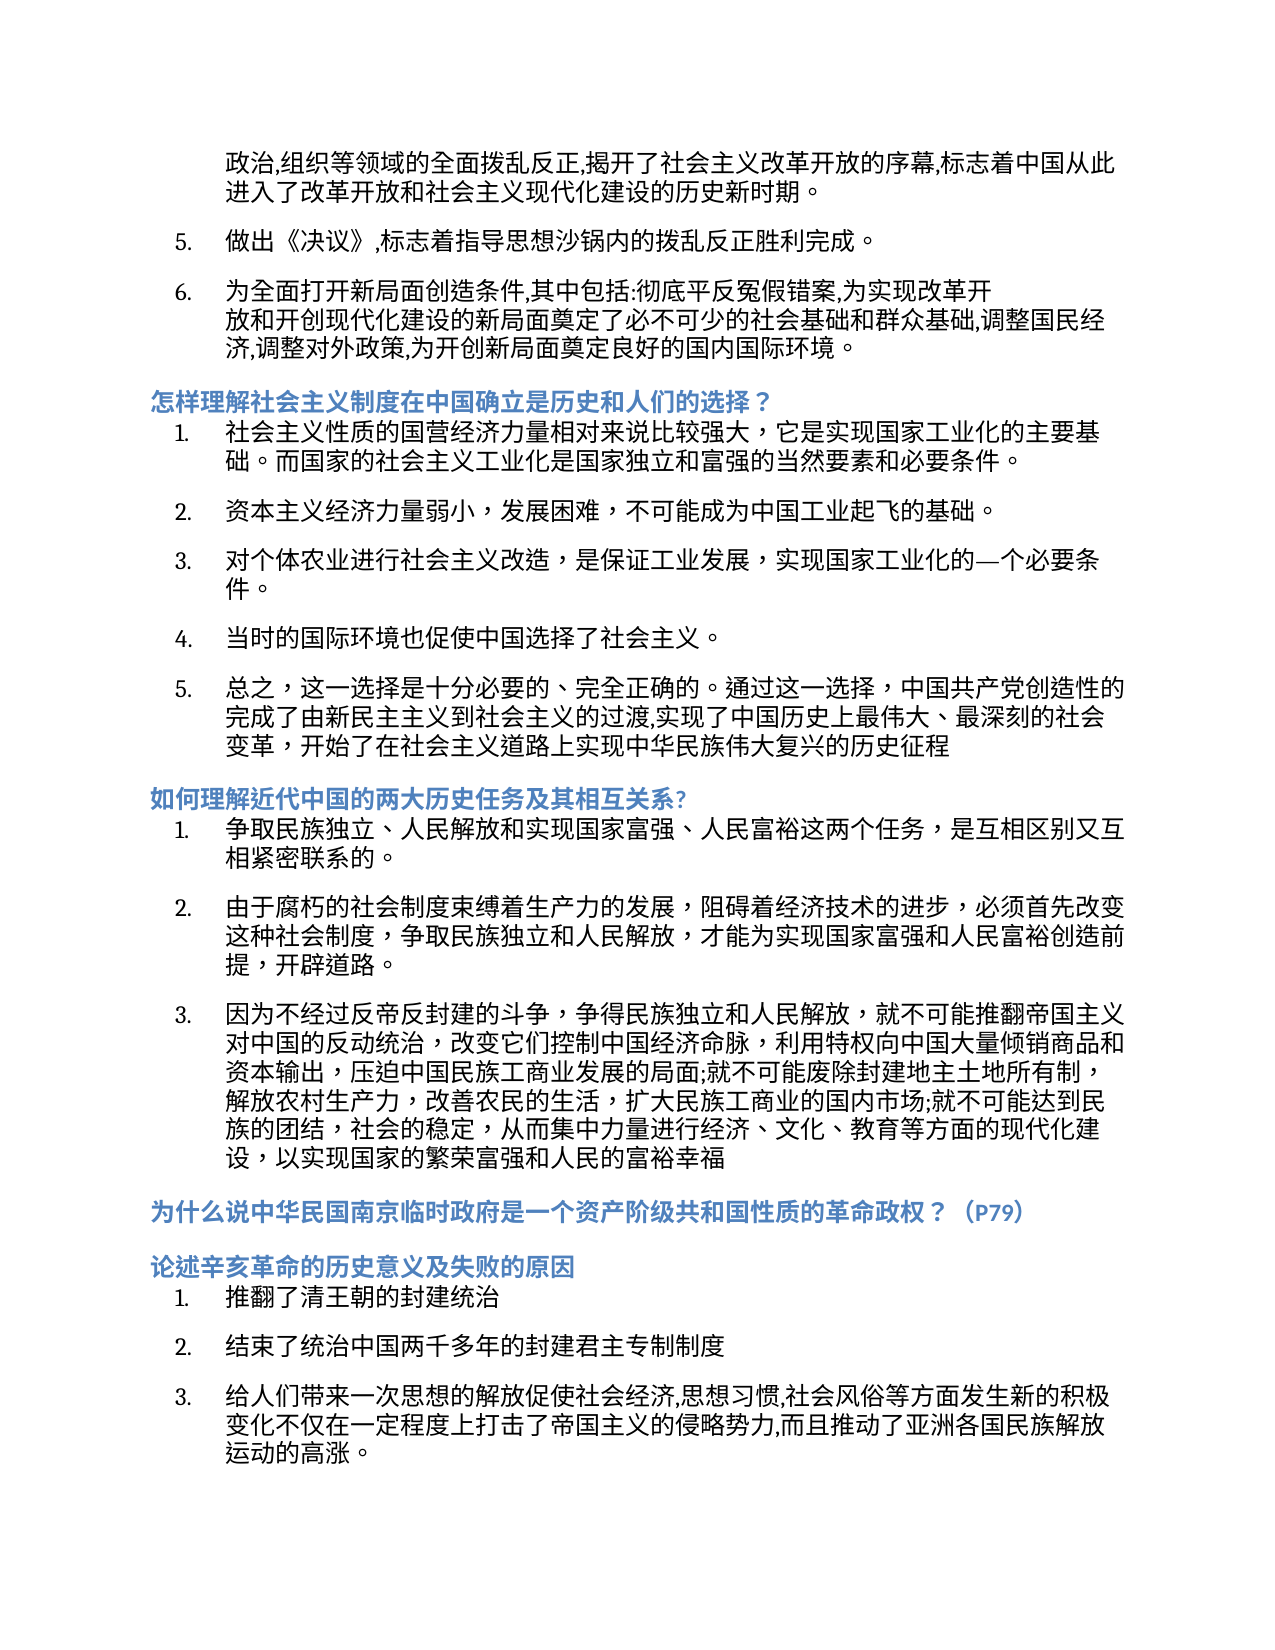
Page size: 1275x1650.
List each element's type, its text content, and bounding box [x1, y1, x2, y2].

subtitle 怎样理解社会主义制度在中国确立是历史和人们的选择？ [150, 385, 1125, 419]
list 资本主义经济力量弱小，发展困难，不可能成为中国工业起飞的基础。 [175, 497, 1125, 526]
list 当时的国际环境也促使中国选择了社会主义。 [175, 625, 1125, 654]
list 推翻了清王朝的封建统治 [175, 1284, 1125, 1312]
list 争取民族独立、人民解放和实现国家富强、人民富裕这两个任务，是互相区别又互相紧密联系的。 [175, 816, 1125, 873]
list 由于腐朽的社会制度束缚着生产力的发展，阻碍着经济技术的进步，必须首先改变这种社会制度，争取民族独立和人民解放，才能为实现国家富强和人民富裕创造前提，开辟道路。 [175, 894, 1125, 981]
list 给人们带来一次思想的解放促使社会经济,思想习惯,社会风俗等方面发生新的积极变化不仅在一定程度上打击了帝国主义的侵略势力,而且推动了亚洲各国民族解放运动的高涨。 [175, 1383, 1125, 1469]
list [175, 150, 1125, 207]
subtitle 如何理解近代中国的两大历史任务及其相互关系? [150, 782, 1125, 816]
list 做出《决议》,标志着指导思想沙锅内的拨乱反正胜利完成。 [175, 228, 1125, 257]
subtitle 论述辛亥革命的历史意义及失败的原因 [150, 1250, 1125, 1284]
list 对个体农业进行社会主义改造，是保证工业发展，实现国家工业化的—个必要条件。 [175, 547, 1125, 604]
list 总之，这一选择是十分必要的、完全正确的。通过这一选择，中国共产党创造性的完成了由新民主主义到社会主义的过渡,实现了中国历史上最伟大、最深刻的社会变革，开始了在社会主义道路上实现中华民族伟大复兴的历史征程 [175, 675, 1125, 761]
subtitle 为什么说中华民国南京临时政府是一个资产阶级共和国性质的革命政权？（P79） [150, 1195, 1125, 1229]
list 社会主义性质的国营经济力量相对来说比较强大，它是实现国家工业化的主要基础。而国家的社会主义工业化是国家独立和富强的当然要素和必要条件。 [175, 419, 1125, 477]
list 为全面打开新局面创造条件,其中包括:彻底平反冤假错案,为实现改革开 放和开创现代化建设的新局面奠定了必不可少的社会基础和群众基础,调整国民经济,调整对外政策,为开创新局面奠定良好的国内国际环境。 [175, 278, 1125, 364]
list 结束了统治中国两千多年的封建君主专制制度 [175, 1333, 1125, 1362]
list 因为不经过反帝反封建的斗争，争得民族独立和人民解放，就不可能推翻帝国主义对中国的反动统治，改变它们控制中国经济命脉，利用特权向中国大量倾销商品和资本输出，压迫中国民族工商业发展的局面;就不可能废除封建地主土地所有制，解放农村生产力，改善农民的生活，扩大民族工商业的国内市场;就不可能达到民族的团结，社会的稳定，从而集中力量进行经济、文化、教育等方面的现代化建设，以实现国家的繁荣富强和人民的富裕幸福 [175, 1001, 1125, 1174]
